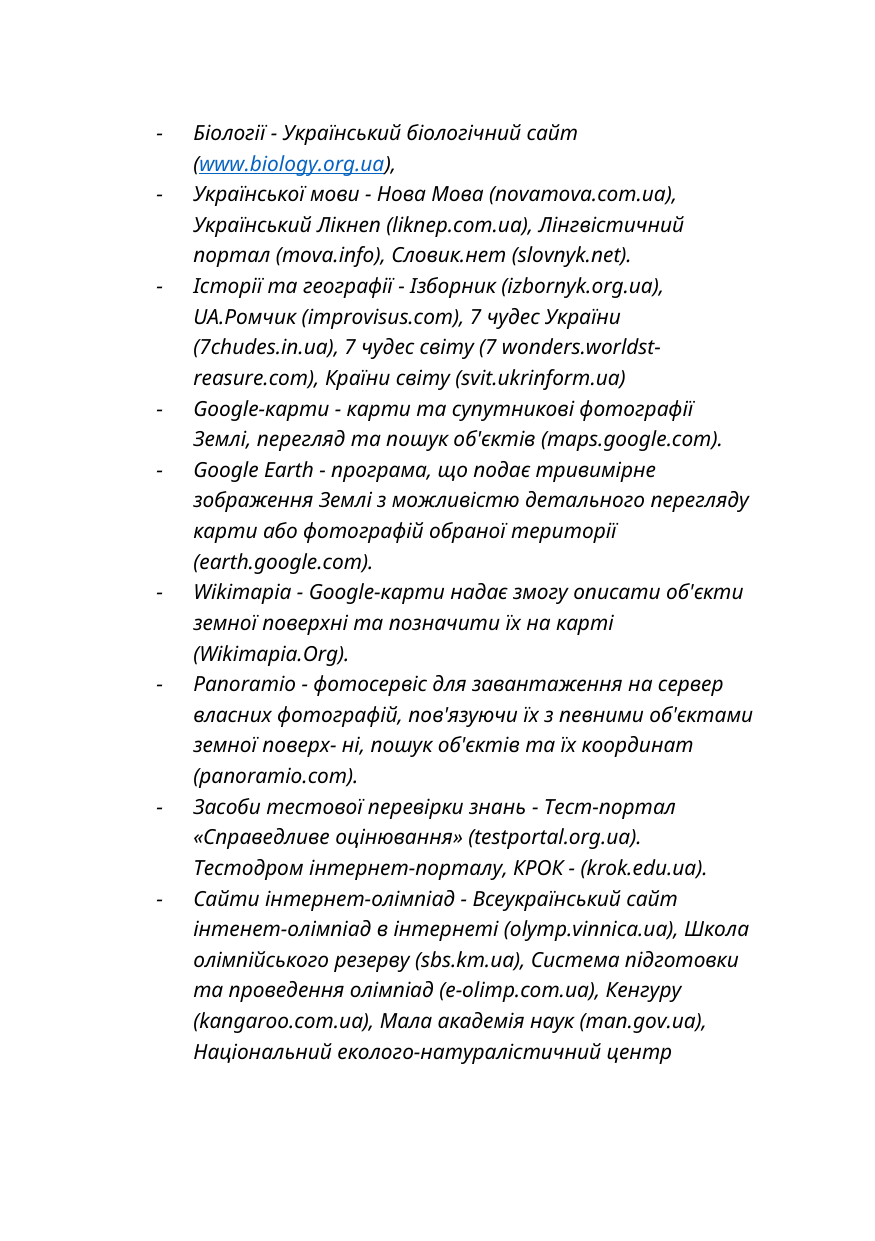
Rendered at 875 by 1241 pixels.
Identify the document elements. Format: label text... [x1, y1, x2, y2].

list Google Earth - програма, що подає тривимірне зображення Землі з можливістю детального перегляду карти або фотографій обраної території (earth.google.com). [156, 455, 756, 575]
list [156, 884, 756, 1065]
list Wikimapia - Google-карти надає змогу описати об'єкти земної поверхні та позначити їх на карті (Wikimapia.Org). [156, 577, 756, 667]
list Біології - Український біологічний сайт (www.biology.org.ua), [156, 118, 756, 177]
list Української мови - Нова Мова (novamova.com.ua), Український Лікнеп (liknep.com.ua), Лінгвістичний портал (mova.info), Словик.нет (slovnyk.net). [156, 179, 756, 269]
list Засоби тестової перевірки знань - Тест-портал «Справедливе оцінювання» (testportal.org.ua). Тестодром інтернет-порталу, КРОК - (krok.edu.ua). [156, 792, 756, 882]
list Google-карти - карти та супутникові фотографії Землі, перегляд та пошук об'єктів (maps.google.com). [156, 394, 756, 453]
list Історії та географії - Ізборник (izbornyk.org.ua), UA.Ромчик (improvisus.com), 7 чудес України (7chudes.in.ua), 7 чудес світу (7 wonders.worldst-reasure.com), Країни світу (svit.ukrinform.ua) [156, 271, 756, 392]
list Panoramio - фотосервіс для завантаження на сервер власних фотографій, пов'язуючи їх з певними об'єктами земної поверх- ні, пошук об'єктів та їх координат (panoramio.com). [156, 669, 756, 790]
